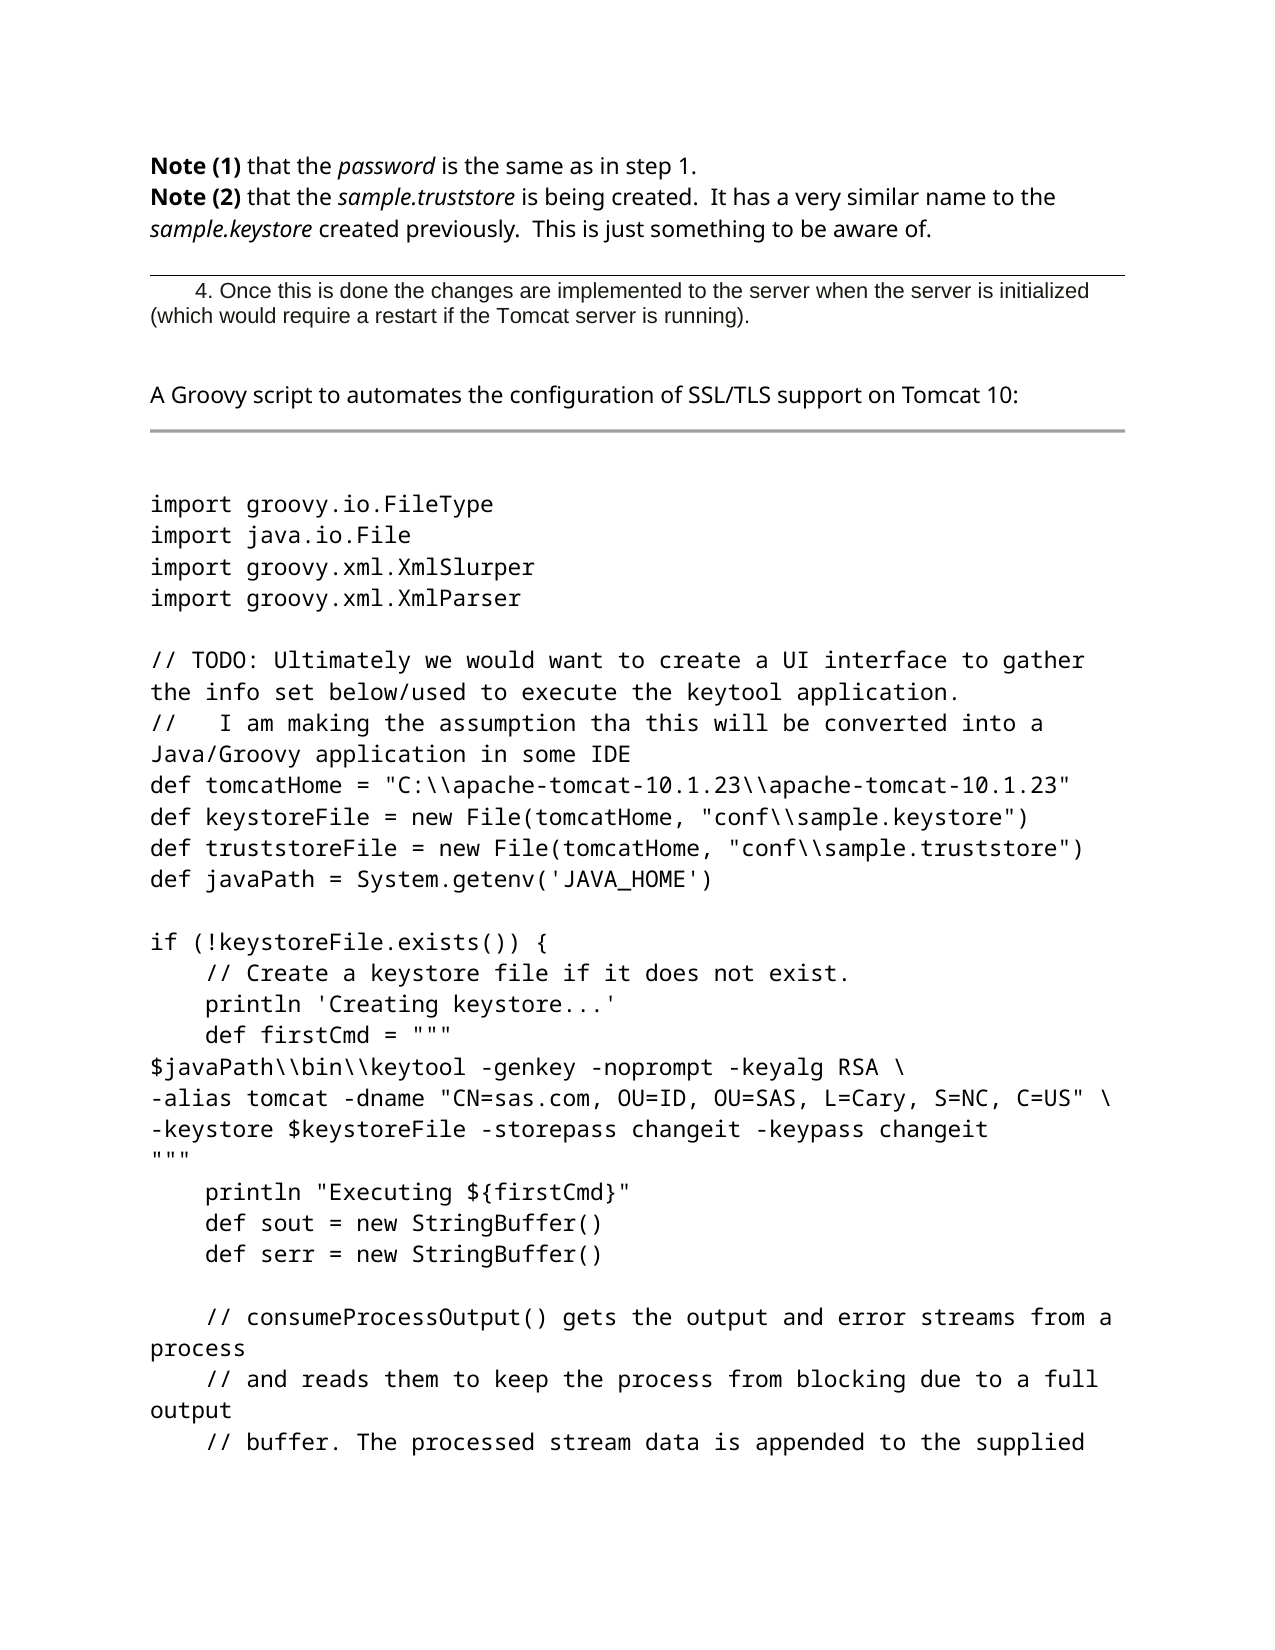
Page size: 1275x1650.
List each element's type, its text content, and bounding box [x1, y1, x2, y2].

text println 'Creating keystore...' [150, 988, 1125, 1019]
text // buffer. The processed stream data is appended to the supplied [150, 1426, 1125, 1457]
text def truststoreFile = new File(tomcatHome, "conf\\sample.truststore") [150, 832, 1125, 863]
text import groovy.io.FileType [150, 488, 1125, 519]
text import groovy.xml.XmlParser [150, 582, 1125, 613]
text import java.io.File [150, 519, 1125, 551]
text // consumeProcessOutput() gets the output and error streams from a process [150, 1301, 1125, 1363]
text def firstCmd = """ [150, 1019, 1125, 1051]
text // TODO: Ultimately we would want to create a UI interface to gather the info set below/used to execute the keytool application. [150, 644, 1125, 707]
text def javaPath = System.getenv('JAVA_HOME') [150, 863, 1125, 894]
text Note (2) that the sample.truststore is being created. It has a very similar name to the sample.keystore created previously. This is just something to be aware of. [150, 181, 1125, 244]
text -alias tomcat -dname "CN=sas.com, OU=ID, OU=SAS, L=Cary, S=NC, C=US" \ [150, 1082, 1125, 1113]
text if (!keystoreFile.exists()) { [150, 926, 1125, 957]
text A Groovy script to automates the configuration of SSL/TLS support on Tomcat 10: [150, 379, 1125, 410]
text // I am making the assumption tha this will be converted into a Java/Groovy application in some IDE [150, 707, 1125, 769]
text def serr = new StringBuffer() [150, 1238, 1125, 1269]
text """ [150, 1144, 1125, 1176]
text def keystoreFile = new File(tomcatHome, "conf\\sample.keystore") [150, 801, 1125, 832]
text println "Executing ${firstCmd}" [150, 1176, 1125, 1207]
text // Create a keystore file if it does not exist. [150, 957, 1125, 988]
text // and reads them to keep the process from blocking due to a full output [150, 1363, 1125, 1426]
text Note (1) that the password is the same as in step 1. [150, 150, 1125, 181]
text $javaPath\\bin\\keytool -genkey -noprompt -keyalg RSA \ [150, 1051, 1125, 1082]
text def sout = new StringBuffer() [150, 1207, 1125, 1238]
text 4. Once this is done the changes are implemented to the server when the server is initialized (which would require a restart if the Tomcat server is running). [150, 276, 1125, 328]
text def tomcatHome = "C:\\apache-tomcat-10.1.23\\apache-tomcat-10.1.23" [150, 769, 1125, 801]
text -keystore $keystoreFile -storepass changeit -keypass changeit [150, 1113, 1125, 1144]
text import groovy.xml.XmlSlurper [150, 551, 1125, 582]
